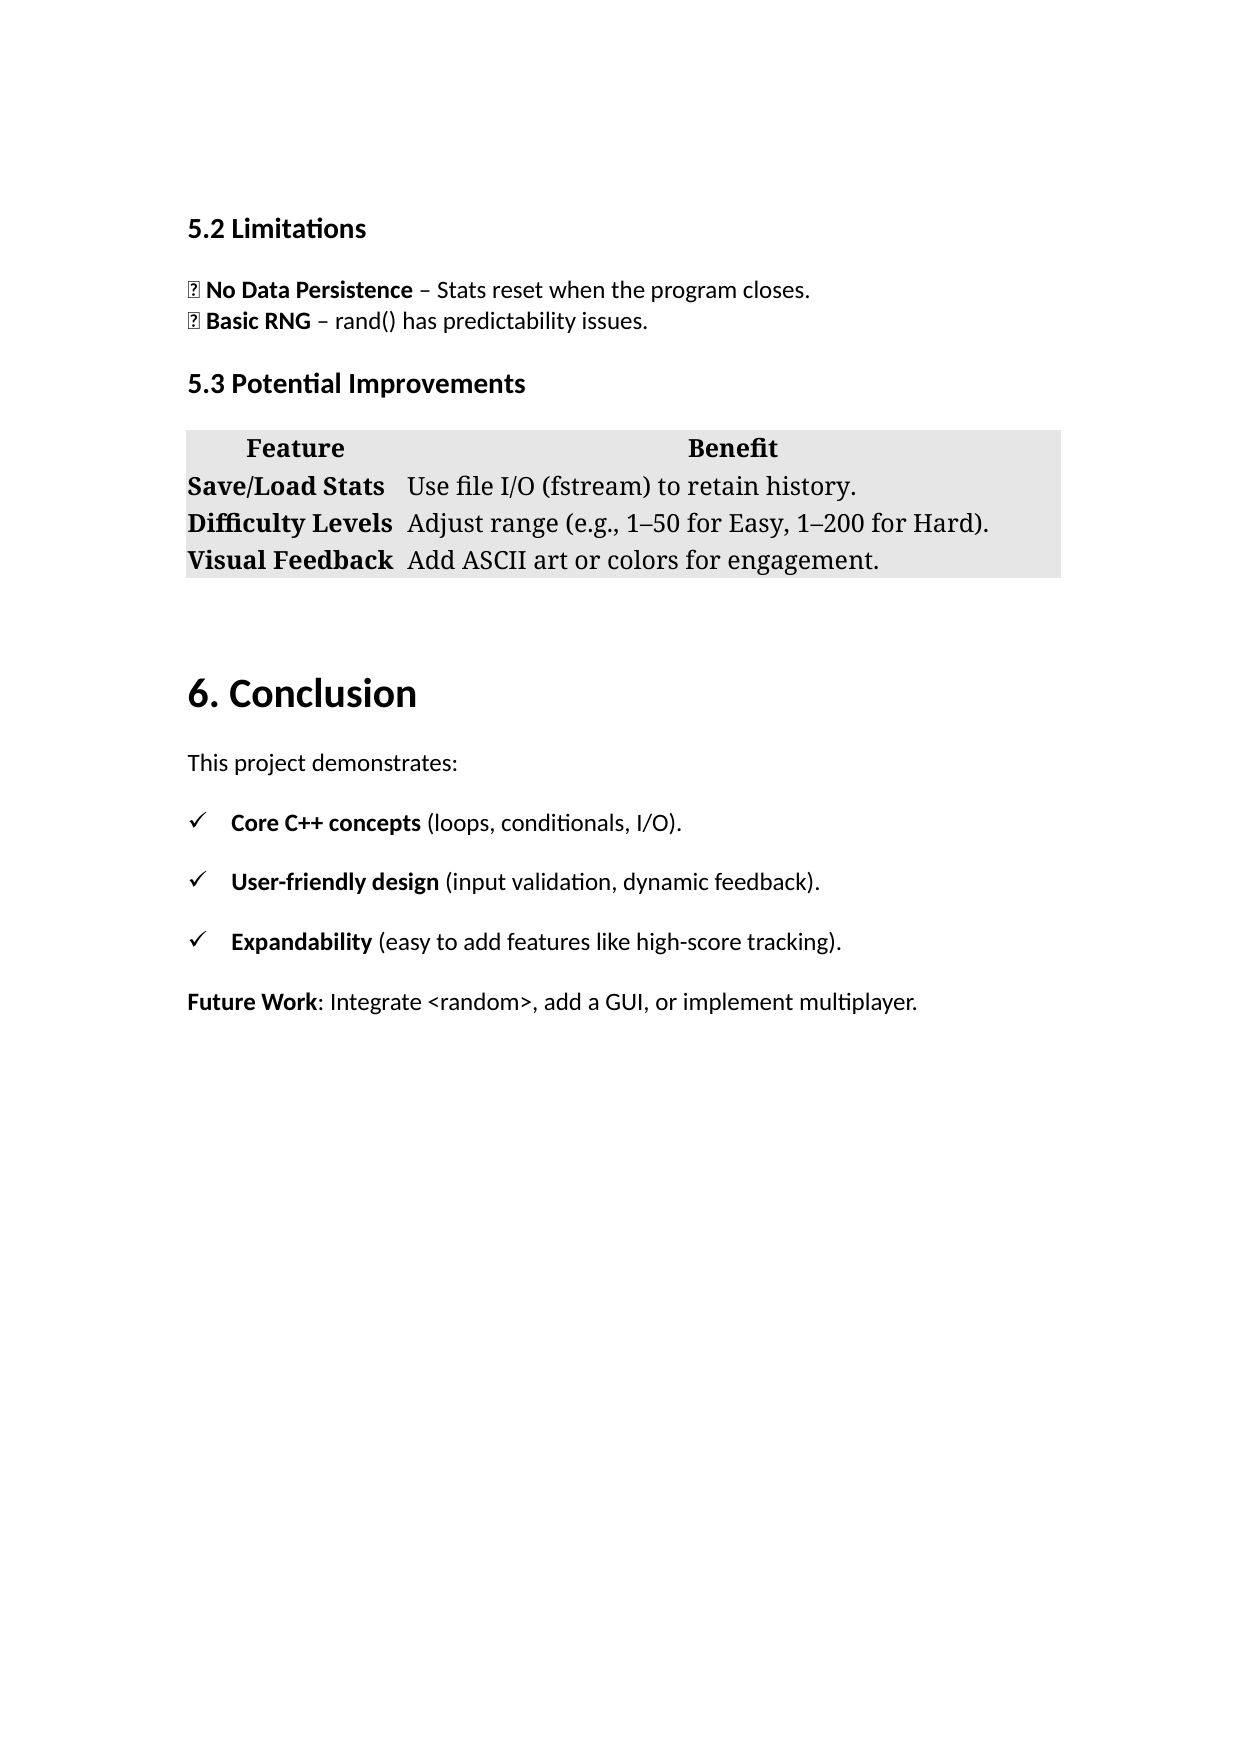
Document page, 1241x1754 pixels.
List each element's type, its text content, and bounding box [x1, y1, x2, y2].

text ❌ No Data Persistence – Stats reset when the program closes. ❌ Basic RNG – rand() has predictability issues. [187, 274, 1053, 336]
table_cell Save/Load Stats [186, 467, 405, 504]
text Future Work: Integrate <random>, add a GUI, or implement multiplayer. [187, 986, 1053, 1016]
table_cell Add ASCII art or colors for engagement. [405, 541, 1061, 578]
list User-friendly design (input validation, dynamic feedback). [187, 866, 1053, 897]
table_cell Adjust range (e.g., 1–50 for Easy, 1–200 for Hard). [405, 504, 1061, 541]
table_cell Difficulty Levels [186, 504, 405, 541]
subtitle 5.3 Potential Improvements [187, 365, 1053, 400]
table_header Benefit [405, 430, 1061, 467]
subtitle 6. Conclusion [187, 667, 1053, 718]
list Core C++ concepts (loops, conditionals, I/O). [187, 807, 1053, 837]
table_header Feature [186, 430, 405, 467]
table_cell Use file I/O (fstream) to retain history. [405, 467, 1061, 504]
table_cell Visual Feedback [186, 541, 405, 578]
list Expandability (easy to add features like high-score tracking). [187, 926, 1053, 957]
text This project demonstrates: [187, 747, 1053, 778]
subtitle 5.2 Limitations [187, 210, 1053, 245]
